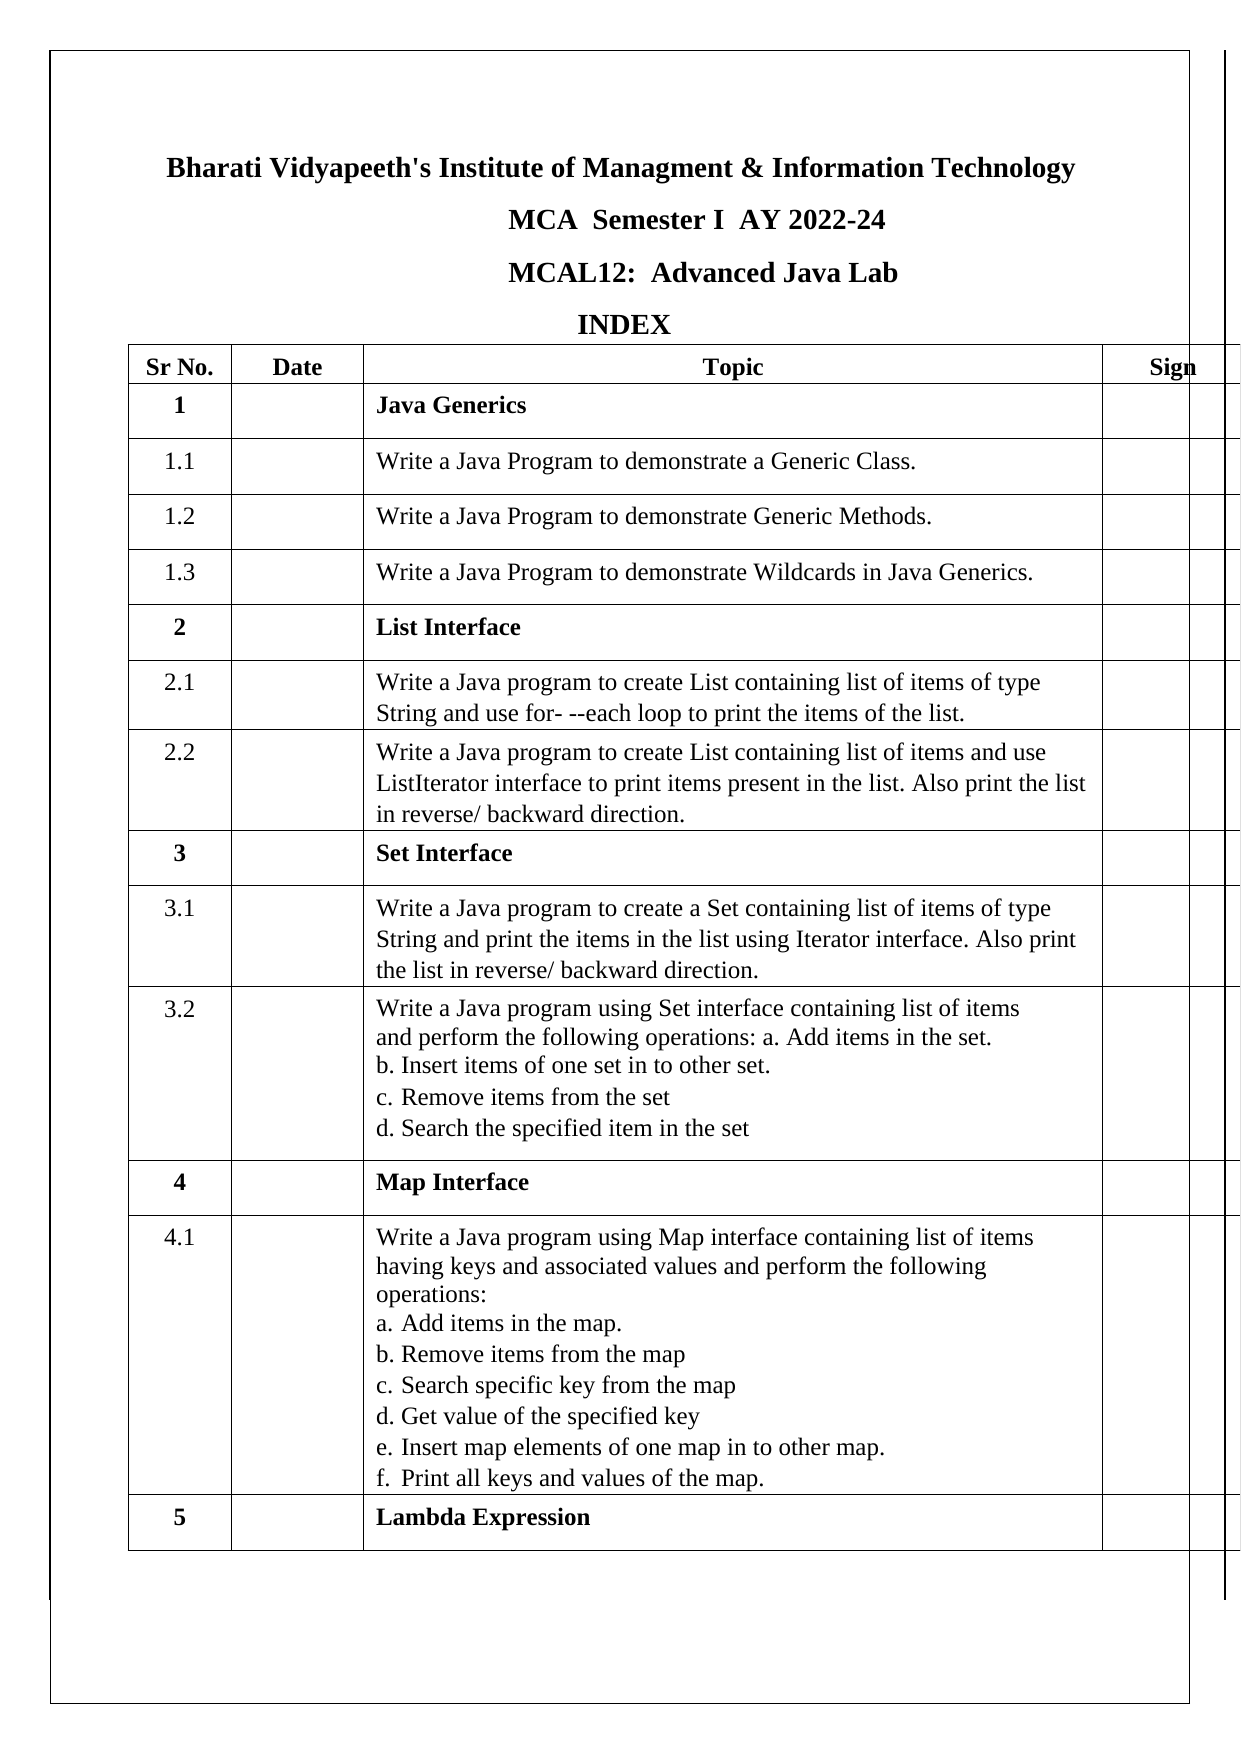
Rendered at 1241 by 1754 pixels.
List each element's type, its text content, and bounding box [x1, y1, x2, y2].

table_cell [1103, 1216, 1189, 1494]
table_cell 3.2 [129, 987, 231, 1159]
table_cell [1190, 605, 1224, 659]
table_cell [1190, 439, 1224, 494]
table_cell [1103, 1495, 1189, 1549]
text MCAL12: Advanced Java Lab [508, 255, 1090, 288]
table_header Sign [1226, 345, 1240, 383]
table_cell [1103, 550, 1189, 604]
table_cell 1.3 [129, 550, 231, 604]
table_cell [232, 605, 363, 659]
table_cell Write a Java Program to demonstrate Generic Methods. [364, 495, 1102, 549]
table_cell [1226, 987, 1240, 1159]
table_cell [232, 384, 363, 438]
table_cell Lambda Expression [364, 1495, 1102, 1549]
table_cell [1226, 1216, 1240, 1494]
table_cell [1103, 605, 1189, 659]
table_cell [1190, 886, 1224, 986]
table_cell [1103, 1161, 1189, 1215]
table_cell 4 [129, 1161, 231, 1215]
table_cell [1226, 730, 1240, 830]
table_cell [1190, 1161, 1224, 1215]
table_cell 2.2 [129, 730, 231, 830]
table_cell [1190, 1216, 1224, 1494]
table_cell Write a Java program to create List containing list of items and use ListIterator interface to print items present in the list. Also print the list in reverse/ backward direction. [364, 730, 1102, 830]
table_cell [1190, 495, 1224, 549]
table_cell 2 [129, 605, 231, 659]
table_cell Write a Java program using Map interface containing list of items having keys and associated values and perform the following operations: Add items in the map. Remove items from the map Search specific key from the map Get value of the specified key Insert map elements of one map in to other map. Print all keys and values of the map. [364, 1216, 1102, 1494]
table_cell [1226, 550, 1240, 604]
table_cell [1226, 886, 1240, 986]
table_header Topic [364, 345, 1102, 383]
table_cell 1.2 [129, 495, 231, 549]
table_cell [232, 495, 363, 549]
table_cell [232, 831, 363, 885]
table_cell [232, 661, 363, 729]
table_cell [232, 1216, 363, 1494]
table_cell [232, 1161, 363, 1215]
subtitle INDEX [158, 307, 1090, 341]
table_cell Write a Java program to create List containing list of items of type String and use for- --each loop to print the items of the list. [364, 661, 1102, 729]
table_cell [1226, 439, 1240, 494]
table_cell [1226, 384, 1240, 438]
table_cell [1103, 987, 1189, 1159]
table_cell Write a Java program to create a Set containing list of items of type String and print the items in the list using Iterator interface. Also print the list in reverse/ backward direction. [364, 886, 1102, 986]
table_cell 2.1 [129, 661, 231, 729]
table_cell [1103, 831, 1189, 885]
table_cell [232, 1495, 363, 1549]
table_header Sr No. [129, 345, 231, 383]
table_cell 3.1 [129, 886, 231, 986]
table_cell [232, 730, 363, 830]
table_cell [1226, 495, 1240, 549]
table_cell List Interface [364, 605, 1102, 659]
table_cell [1190, 831, 1224, 885]
table_cell Write a Java program using Set interface containing list of items and perform the following operations: a. Add items in the set. Insert items of one set in to other set. Remove items from the set Search the specified item in the set [364, 987, 1102, 1159]
table_cell [1226, 1161, 1240, 1215]
table_header Date [232, 345, 363, 383]
table_header Sign [1190, 345, 1224, 383]
table_cell [1190, 1495, 1224, 1549]
table_cell 3 [129, 831, 231, 885]
table_cell [232, 439, 363, 494]
table_cell [1190, 730, 1224, 830]
table_cell Write a Java Program to demonstrate Wildcards in Java Generics. [364, 550, 1102, 604]
table_cell Java Generics [364, 384, 1102, 438]
table_cell [1103, 661, 1189, 729]
table_cell [1190, 661, 1224, 729]
table_cell [1190, 987, 1224, 1159]
table_header Sign [1103, 345, 1189, 383]
table_cell [1226, 831, 1240, 885]
table_cell [232, 987, 363, 1159]
table_cell 1.1 [129, 439, 231, 494]
table_cell [1226, 661, 1240, 729]
table_cell [232, 886, 363, 986]
table_cell [1103, 384, 1189, 438]
subtitle Bharati Vidyapeeth's Institute of Managment & Information Technology [158, 150, 1084, 183]
table_cell Write a Java Program to demonstrate a Generic Class. [364, 439, 1102, 494]
table_cell [1226, 1495, 1240, 1549]
table_cell [1103, 886, 1189, 986]
table_cell 4.1 [129, 1216, 231, 1494]
table_cell 1 [129, 384, 231, 438]
table_cell [1103, 439, 1189, 494]
table_cell [1190, 550, 1224, 604]
table_cell [232, 550, 363, 604]
table_cell Map Interface [364, 1161, 1102, 1215]
table_cell [1103, 495, 1189, 549]
table_cell 5 [129, 1495, 231, 1549]
table_cell Set Interface [364, 831, 1102, 885]
table_cell [1190, 384, 1224, 438]
text MCA Semester I AY 2022-24 [508, 202, 1090, 236]
table_cell [1103, 730, 1189, 830]
table_cell [1226, 605, 1240, 659]
